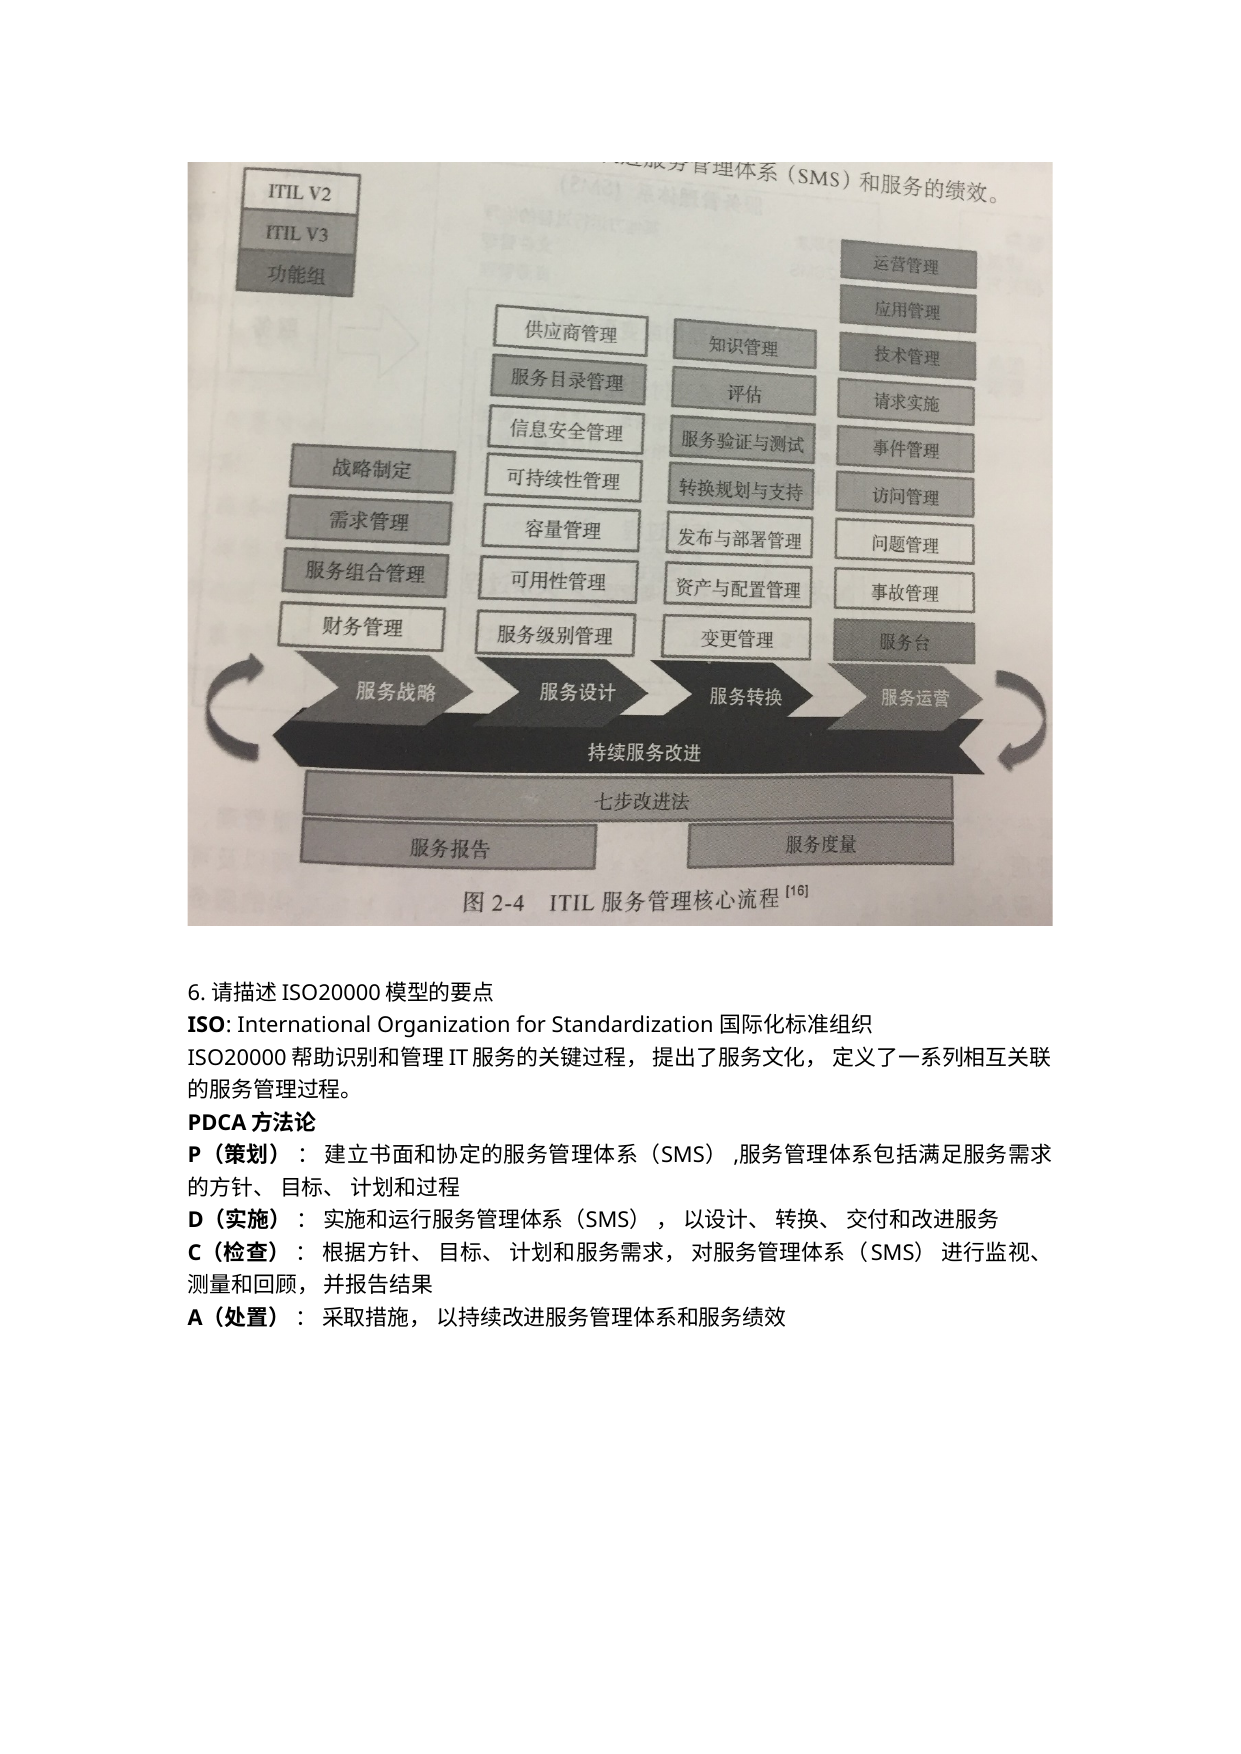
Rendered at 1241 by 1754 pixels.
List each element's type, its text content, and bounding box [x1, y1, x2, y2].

text ISO20000帮助识别和管理IT服务的关键过程， 提出了服务文化， 定义了一系列相互关联的服务管理过程。 [187, 1039, 1053, 1104]
text A（处置） ： 采取措施， 以持续改进服务管理体系和服务绩效 [187, 1299, 1053, 1332]
text D（实施） ： 实施和运行服务管理体系（SMS） ， 以设计、 转换、 交付和改进服务 [187, 1202, 1053, 1234]
text PDCA方法论 [187, 1104, 1053, 1137]
text ISO: International Organization for Standardization 国际化标准组织 [187, 1007, 1053, 1039]
text 6. 请描述ISO20000模型的要点 [187, 974, 1053, 1007]
text C（检查） ： 根据方针、 目标、 计划和服务需求， 对服务管理体系（SMS） 进行监视、 测量和回顾， 并报告结果 [187, 1234, 1053, 1299]
picture [187, 162, 1053, 926]
text P（策划） ： 建立书面和协定的服务管理体系（SMS） ,服务管理体系包括满足服务需求的方针、 目标、 计划和过程 [187, 1137, 1053, 1202]
